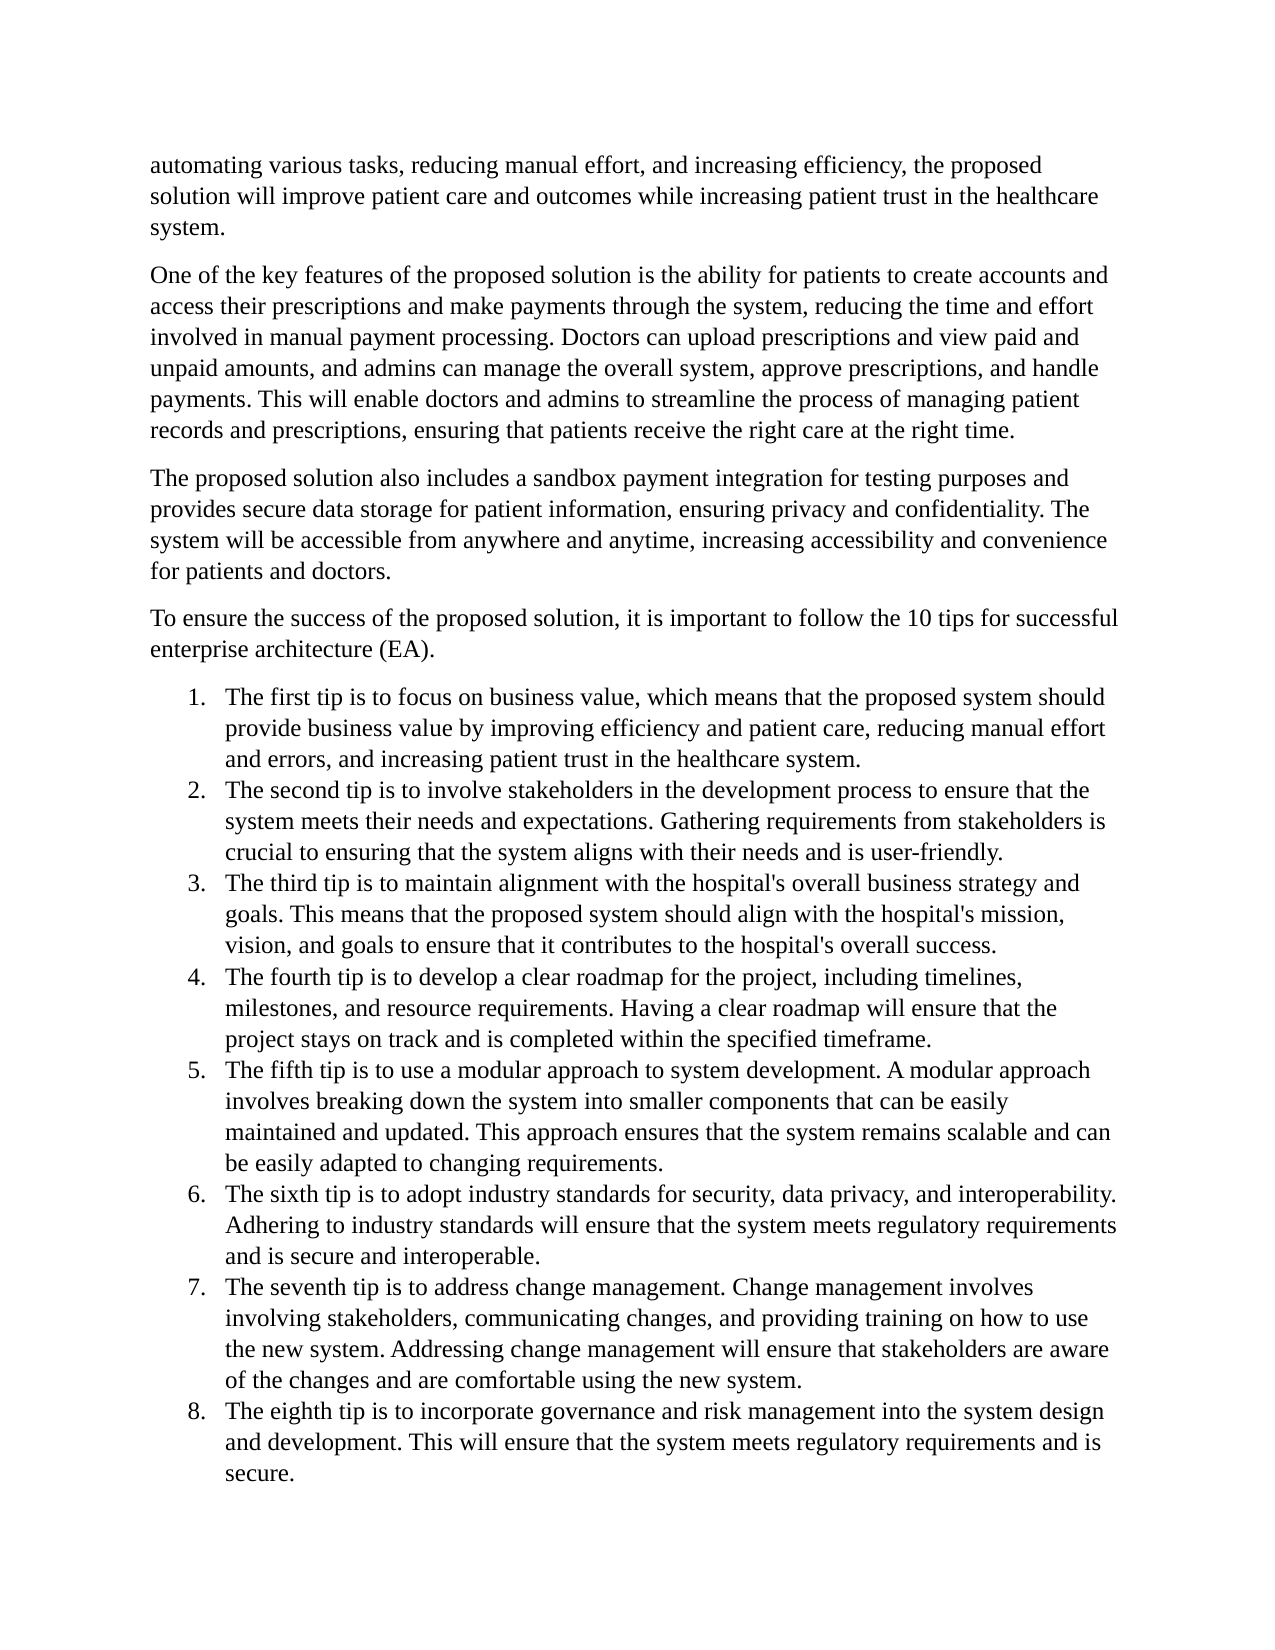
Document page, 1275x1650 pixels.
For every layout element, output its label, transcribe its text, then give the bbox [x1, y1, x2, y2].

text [150, 150, 1125, 241]
list The seventh tip is to address change management. Change management involves involving stakeholders, communicating changes, and providing training on how to use the new system. Addressing change management will ensure that stakeholders are aware of the changes and are comfortable using the new system. [187, 1272, 1125, 1394]
list The second tip is to involve stakeholders in the development process to ensure that the system meets their needs and expectations. Gathering requirements from stakeholders is crucial to ensuring that the system aligns with their needs and is user-friendly. [187, 775, 1125, 866]
text To ensure the success of the proposed solution, it is important to follow the 10 tips for successful enterprise architecture (EA). [150, 603, 1125, 663]
text One of the key features of the proposed solution is the ability for patients to create accounts and access their prescriptions and make payments through the system, reducing the time and effort involved in manual payment processing. Doctors can upload prescriptions and view paid and unpaid amounts, and admins can manage the overall system, approve prescriptions, and handle payments. This will enable doctors and admins to streamline the process of managing patient records and prescriptions, ensuring that patients receive the right care at the right time. [150, 260, 1125, 444]
list The first tip is to focus on business value, which means that the proposed system should provide business value by improving efficiency and patient care, reducing manual effort and errors, and increasing patient trust in the healthcare system. [187, 682, 1125, 773]
list The third tip is to maintain alignment with the hospital's overall business strategy and goals. This means that the proposed system should align with the hospital's mission, vision, and goals to ensure that it contributes to the hospital's overall success. [187, 868, 1125, 959]
list The eighth tip is to incorporate governance and risk management into the system design and development. This will ensure that the system meets regulatory requirements and is secure. [187, 1396, 1125, 1487]
list The fourth tip is to develop a clear roadmap for the project, including timelines, milestones, and resource requirements. Having a clear roadmap will ensure that the project stays on track and is completed within the specified timeframe. [187, 962, 1125, 1052]
list The fifth tip is to use a modular approach to system development. A modular approach involves breaking down the system into smaller components that can be easily maintained and updated. This approach ensures that the system remains scalable and can be easily adapted to changing requirements. [187, 1055, 1125, 1177]
text The proposed solution also includes a sandbox payment integration for testing purposes and provides secure data storage for patient information, ensuring privacy and confidentiality. The system will be accessible from anywhere and anytime, increasing accessibility and convenience for patients and doctors. [150, 463, 1125, 584]
list The sixth tip is to adopt industry standards for security, data privacy, and interoperability. Adhering to industry standards will ensure that the system meets regulatory requirements and is secure and interoperable. [187, 1179, 1125, 1270]
